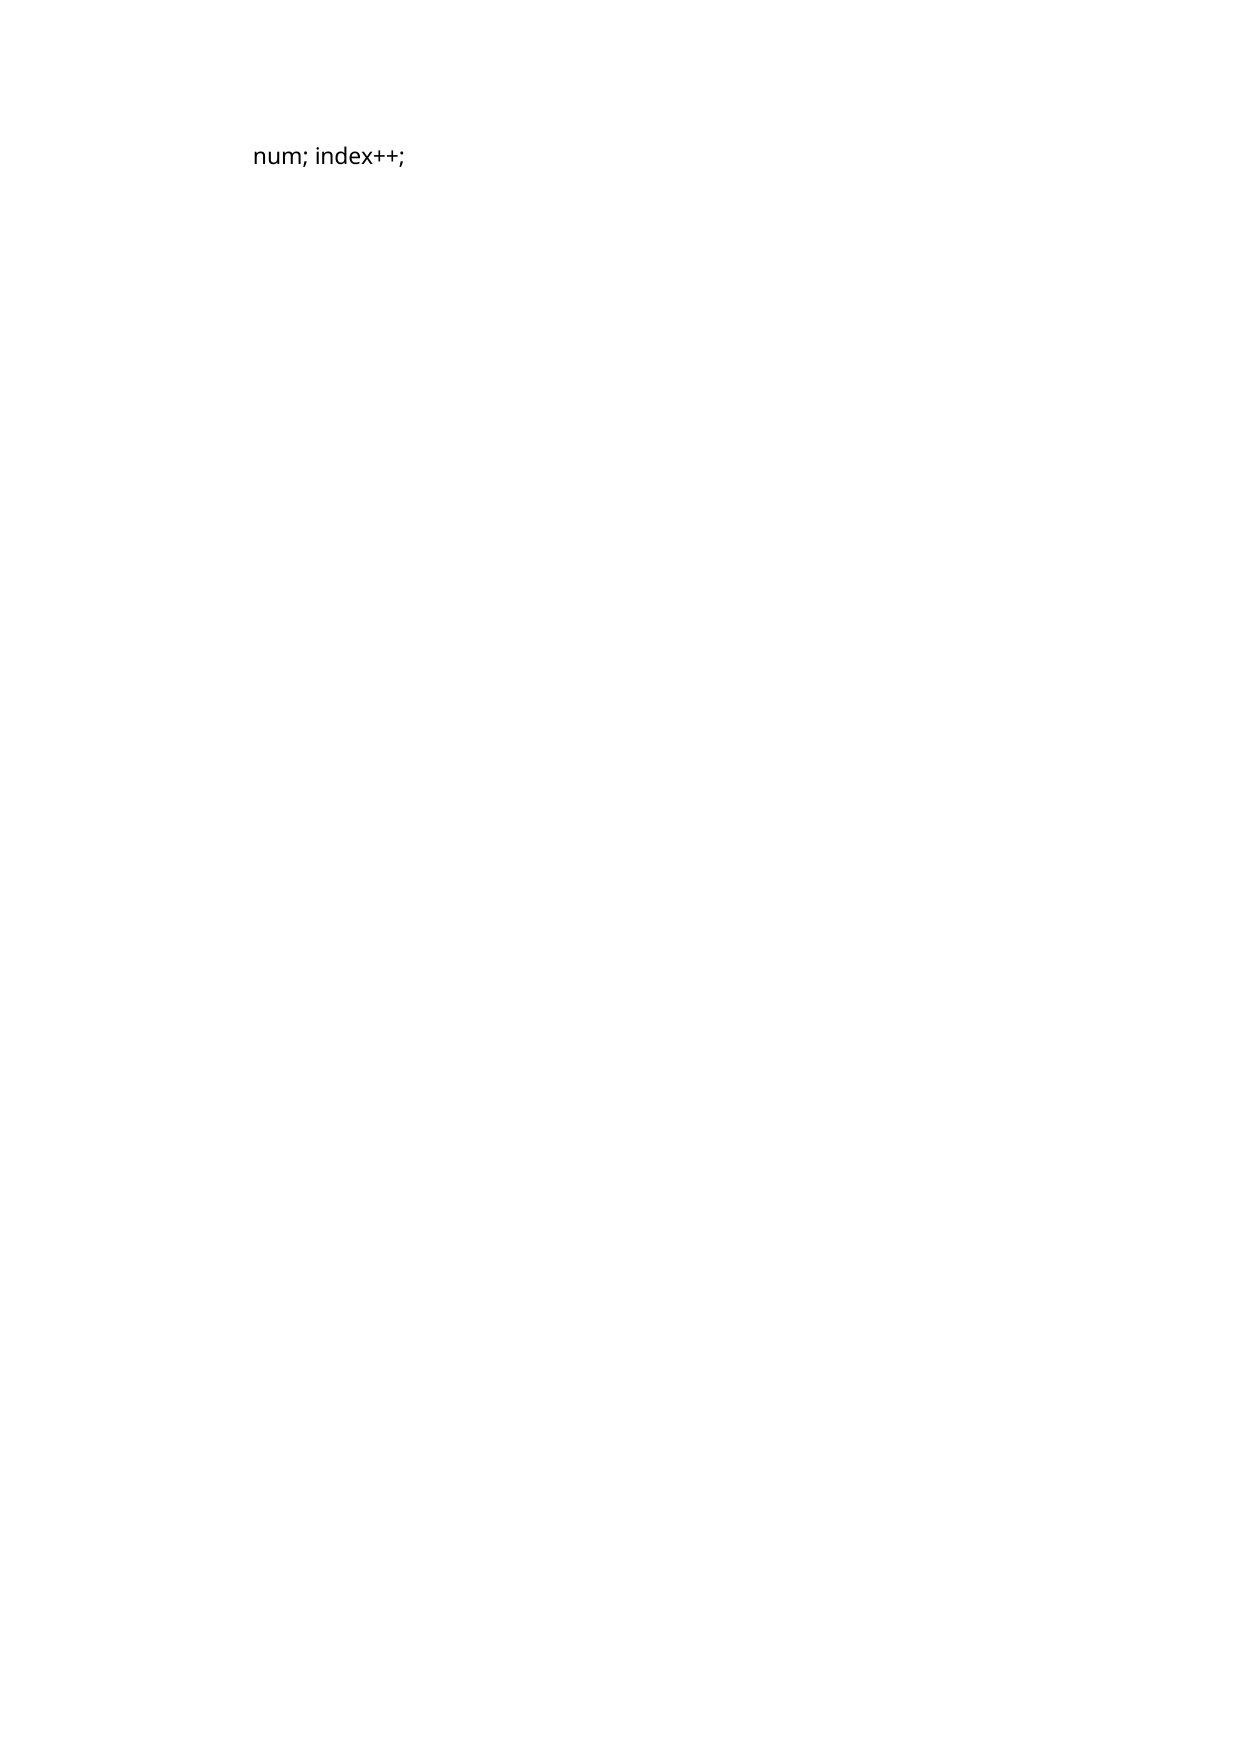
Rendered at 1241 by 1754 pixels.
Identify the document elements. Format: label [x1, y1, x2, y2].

text [227, 139, 463, 171]
